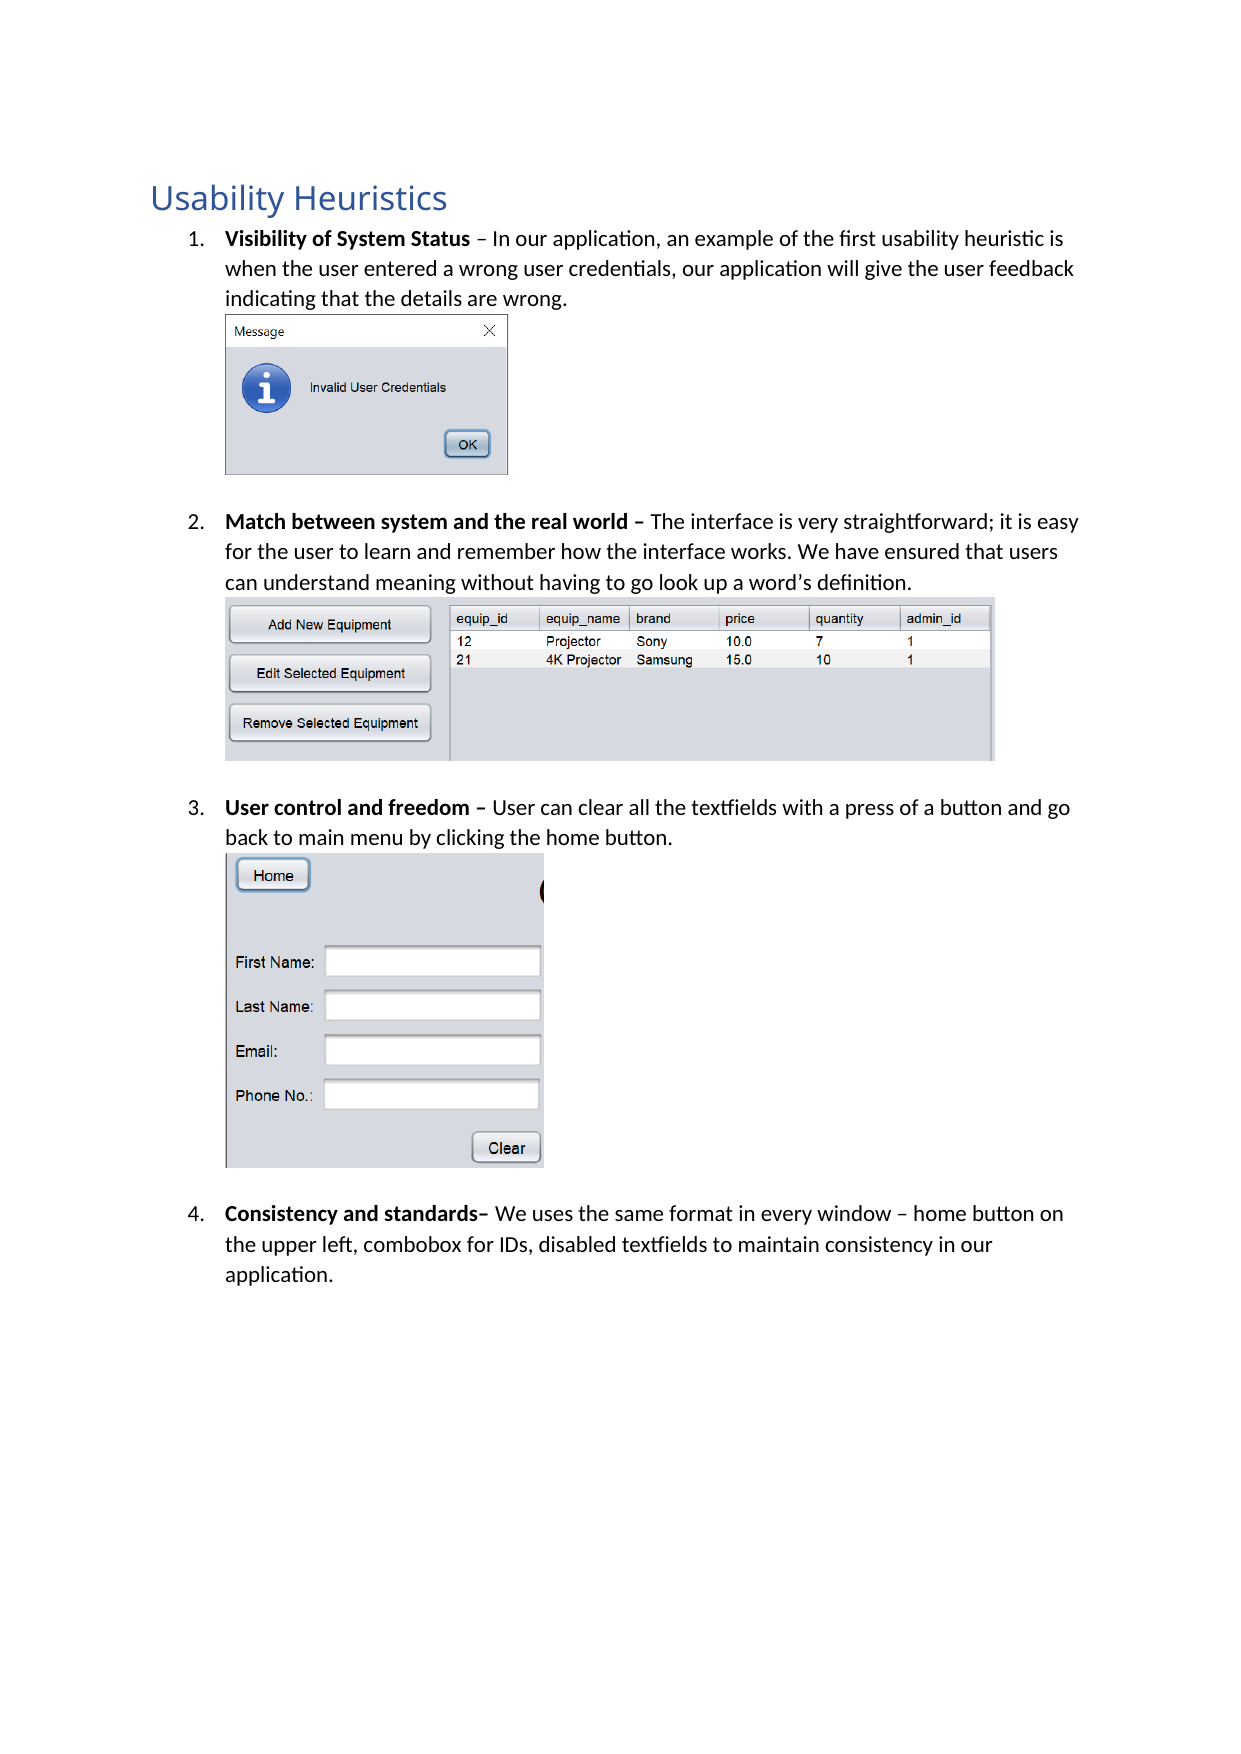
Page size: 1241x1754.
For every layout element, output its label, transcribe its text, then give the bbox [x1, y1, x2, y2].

list Visibility of System Status – In our application, an example of the first usability heuristic is when the user entered a wrong user credentials, our application will give the user feedback indicating that the details are wrong. [187, 224, 1090, 475]
list Consistency and standards– We uses the same format in every window – home button on the upper left, combobox for IDs, disabled textfields to maintain consistency in our application. [187, 1199, 1090, 1288]
subtitle Usability Heuristics [150, 175, 1090, 220]
picture [225, 853, 544, 1168]
picture [225, 314, 509, 475]
picture [225, 597, 995, 761]
list User control and freedom – User can clear all the textfields with a press of a button and go back to main menu by clicking the home button. [187, 793, 1090, 851]
list Match between system and the real world – The interface is very straightforward; it is easy for the user to learn and remember how the interface works. We have ensured that users can understand meaning without having to go look up a word’s definition. [187, 507, 1090, 596]
